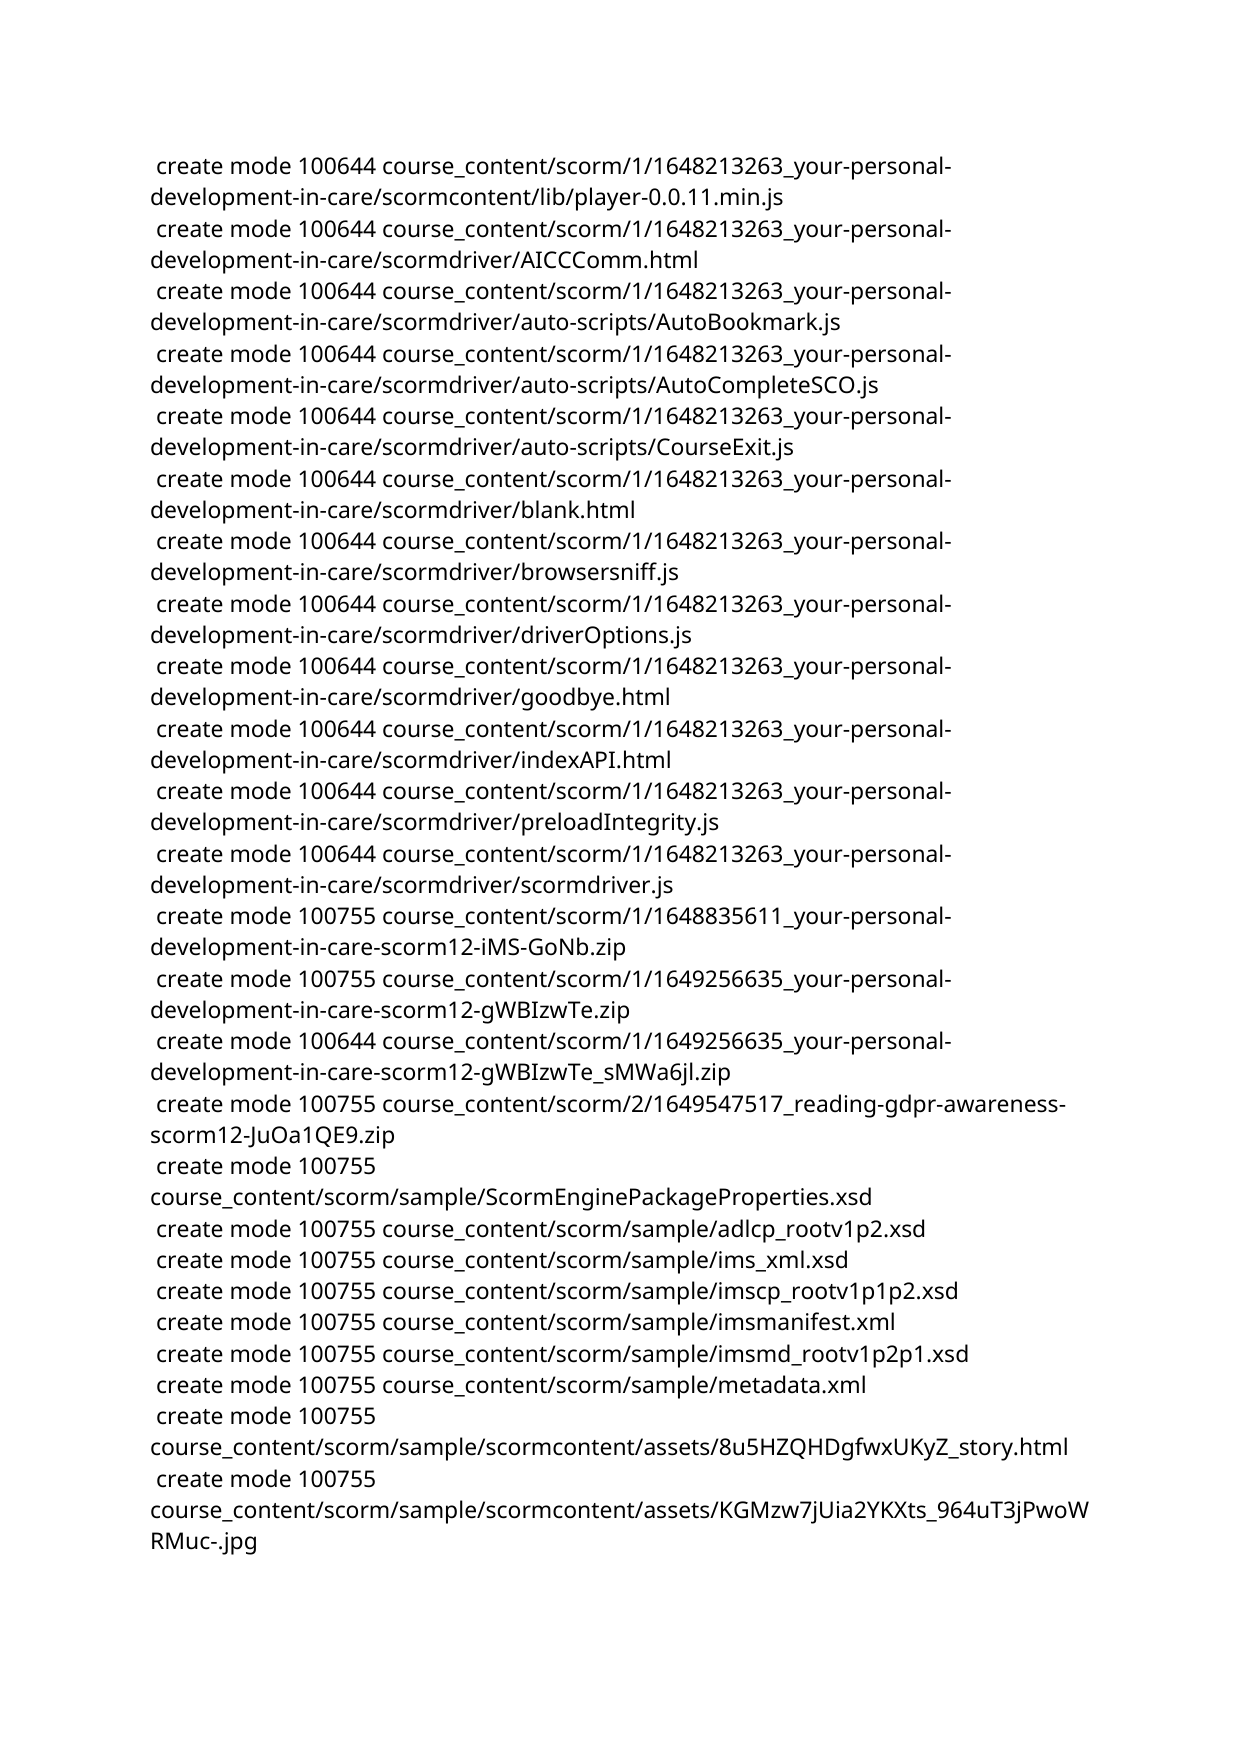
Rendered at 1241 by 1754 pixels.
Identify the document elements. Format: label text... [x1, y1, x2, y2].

text create mode 100644 course_content/scorm/1/1648213263_your-personal-development-in-care/scormdriver/AICCComm.html [150, 212, 1090, 275]
text create mode 100644 course_content/scorm/1/1648213263_your-personal-development-in-care/scormdriver/auto-scripts/AutoBookmark.js [150, 275, 1090, 337]
text create mode 100644 course_content/scorm/1/1648213263_your-personal-development-in-care/scormdriver/driverOptions.js [150, 587, 1090, 650]
text create mode 100755 course_content/scorm/sample/ScormEnginePackageProperties.xsd [150, 1150, 1090, 1212]
text create mode 100644 course_content/scorm/1/1648213263_your-personal-development-in-care/scormdriver/indexAPI.html [150, 712, 1090, 775]
text create mode 100755 course_content/scorm/sample/imsmanifest.xml [150, 1306, 1090, 1337]
text create mode 100644 course_content/scorm/1/1648213263_your-personal-development-in-care/scormdriver/auto-scripts/AutoCompleteSCO.js [150, 337, 1090, 400]
text create mode 100755 course_content/scorm/sample/metadata.xml [150, 1369, 1090, 1400]
text create mode 100755 course_content/scorm/sample/adlcp_rootv1p2.xsd [150, 1212, 1090, 1244]
text create mode 100755 course_content/scorm/1/1649256635_your-personal-development-in-care-scorm12-gWBIzwTe.zip [150, 962, 1090, 1025]
text create mode 100755 course_content/scorm/sample/scormcontent/assets/8u5HZQHDgfwxUKyZ_story.html [150, 1400, 1090, 1462]
text create mode 100755 course_content/scorm/sample/scormcontent/assets/KGMzw7jUia2YKXts_964uT3jPwoWRMuc-.jpg [150, 1462, 1090, 1556]
text create mode 100755 course_content/scorm/sample/imscp_rootv1p1p2.xsd [150, 1275, 1090, 1306]
text create mode 100644 course_content/scorm/1/1648213263_your-personal-development-in-care/scormdriver/goodbye.html [150, 650, 1090, 712]
text create mode 100755 course_content/scorm/1/1648835611_your-personal-development-in-care-scorm12-iMS-GoNb.zip [150, 900, 1090, 962]
text create mode 100755 course_content/scorm/sample/imsmd_rootv1p2p1.xsd [150, 1337, 1090, 1369]
text create mode 100644 course_content/scorm/1/1648213263_your-personal-development-in-care/scormdriver/auto-scripts/CourseExit.js [150, 400, 1090, 462]
text create mode 100644 course_content/scorm/1/1648213263_your-personal-development-in-care/scormdriver/browsersniff.js [150, 525, 1090, 587]
text create mode 100644 course_content/scorm/1/1648213263_your-personal-development-in-care/scormdriver/preloadIntegrity.js [150, 775, 1090, 837]
text create mode 100644 course_content/scorm/1/1649256635_your-personal-development-in-care-scorm12-gWBIzwTe_sMWa6jl.zip [150, 1025, 1090, 1087]
text create mode 100755 course_content/scorm/2/1649547517_reading-gdpr-awareness-scorm12-JuOa1QE9.zip [150, 1087, 1090, 1150]
text create mode 100644 course_content/scorm/1/1648213263_your-personal-development-in-care/scormcontent/lib/player-0.0.11.min.js [150, 150, 1090, 212]
text create mode 100644 course_content/scorm/1/1648213263_your-personal-development-in-care/scormdriver/scormdriver.js [150, 837, 1090, 900]
text create mode 100644 course_content/scorm/1/1648213263_your-personal-development-in-care/scormdriver/blank.html [150, 462, 1090, 525]
text create mode 100755 course_content/scorm/sample/ims_xml.xsd [150, 1244, 1090, 1275]
